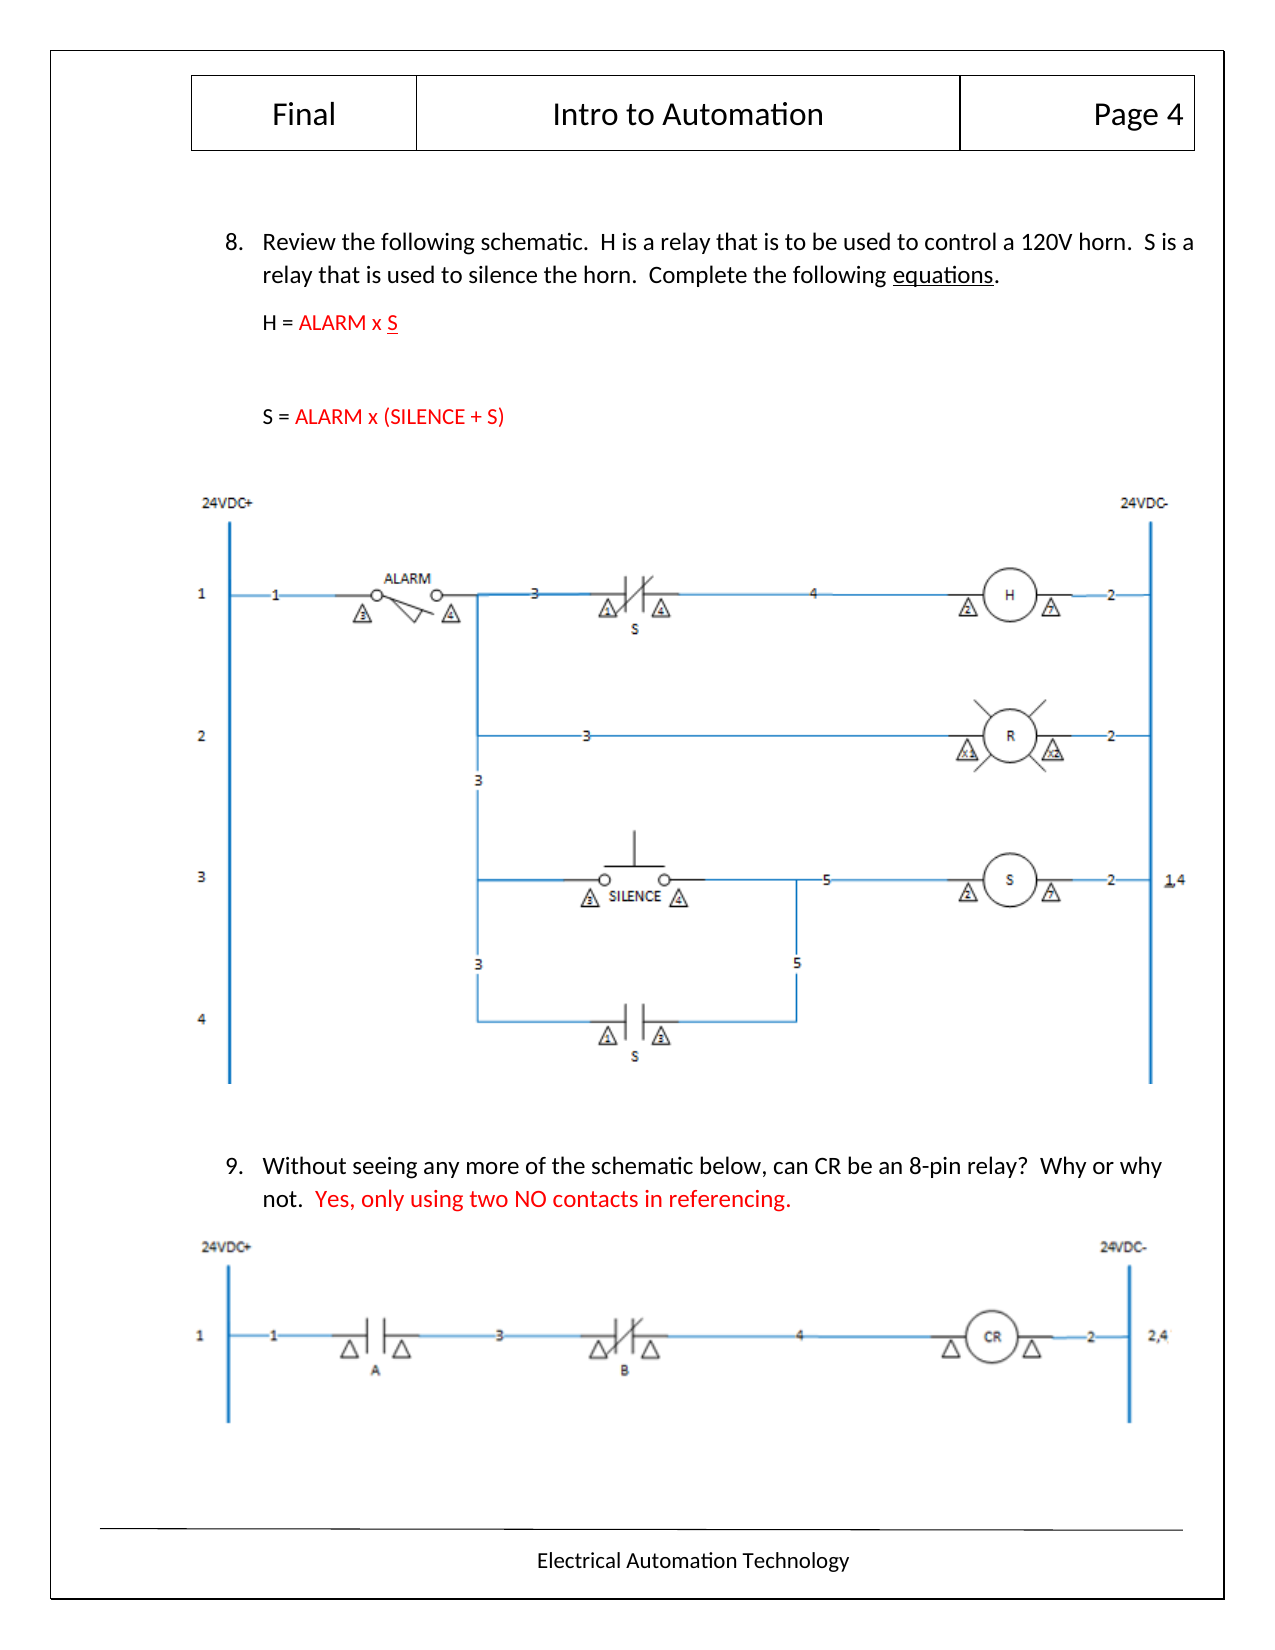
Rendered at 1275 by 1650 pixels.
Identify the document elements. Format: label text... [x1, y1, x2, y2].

list Review the following schematic. H is a relay that is to be used to control a 120V horn. S is a relay that is used to silence the horn. Complete the following equations. [225, 226, 1199, 289]
picture [187, 496, 1199, 1084]
text S = ALARM x (SILENCE + S) [187, 402, 1199, 430]
picture [187, 1232, 1183, 1439]
list Without seeing any more of the schematic below, can CR be an 8-pin relay? Why or why not. Yes, only using two NO contacts in referencing. [225, 1150, 1199, 1213]
text H = ALARM x S [187, 308, 1199, 336]
